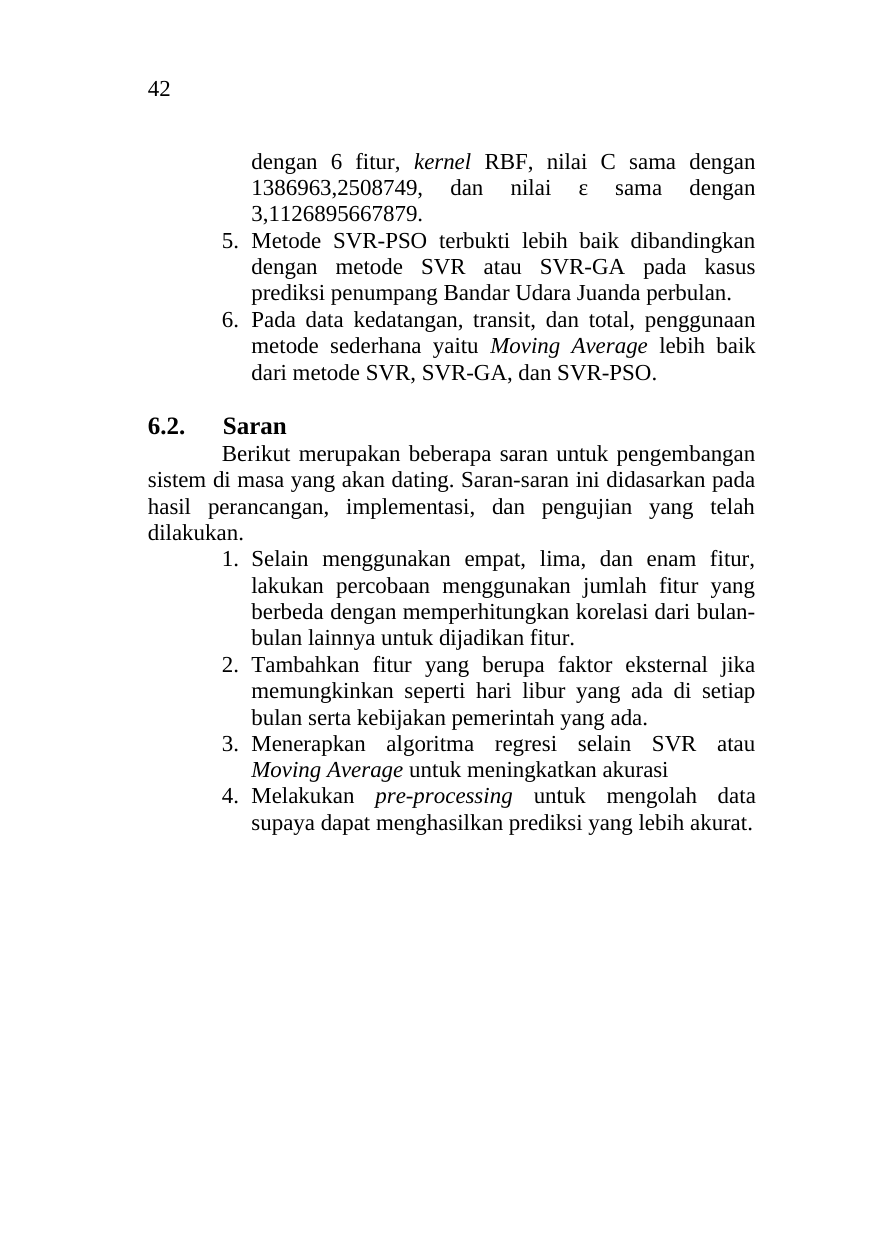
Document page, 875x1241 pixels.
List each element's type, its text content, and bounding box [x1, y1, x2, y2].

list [222, 148, 756, 227]
list Melakukan pre-processing untuk mengolah data supaya dapat menghasilkan prediksi yang lebih akurat. [222, 783, 756, 835]
list Pada data kedatangan, transit, dan total, penggunaan metode sederhana yaitu Moving Average lebih baik dari metode SVR, SVR-GA, dan SVR-PSO. [222, 306, 756, 385]
text Berikut merupakan beberapa saran untuk pengembangan sistem di masa yang akan dating. Saran-saran ini didasarkan pada hasil perancangan, implementasi, dan pengujian yang telah dilakukan. [148, 440, 756, 545]
list Tambahkan fitur yang berupa faktor eksternal jika memungkinkan seperti hari libur yang ada di setiap bulan serta kebijakan pemerintah yang ada. [222, 651, 756, 730]
list Menerapkan algoritma regresi selain SVR atau Moving Average untuk meningkatkan akurasi [222, 730, 756, 783]
list Selain menggunakan empat, lima, dan enam fitur, lakukan percobaan menggunakan jumlah fitur yang berbeda dengan memperhitungkan korelasi dari bulan-bulan lainnya untuk dijadikan fitur. [222, 545, 756, 651]
subtitle Saran [148, 411, 756, 440]
list Metode SVR-PSO terbukti lebih baik dibandingkan dengan metode SVR atau SVR-GA pada kasus prediksi penumpang Bandar Udara Juanda perbulan. [222, 227, 756, 306]
